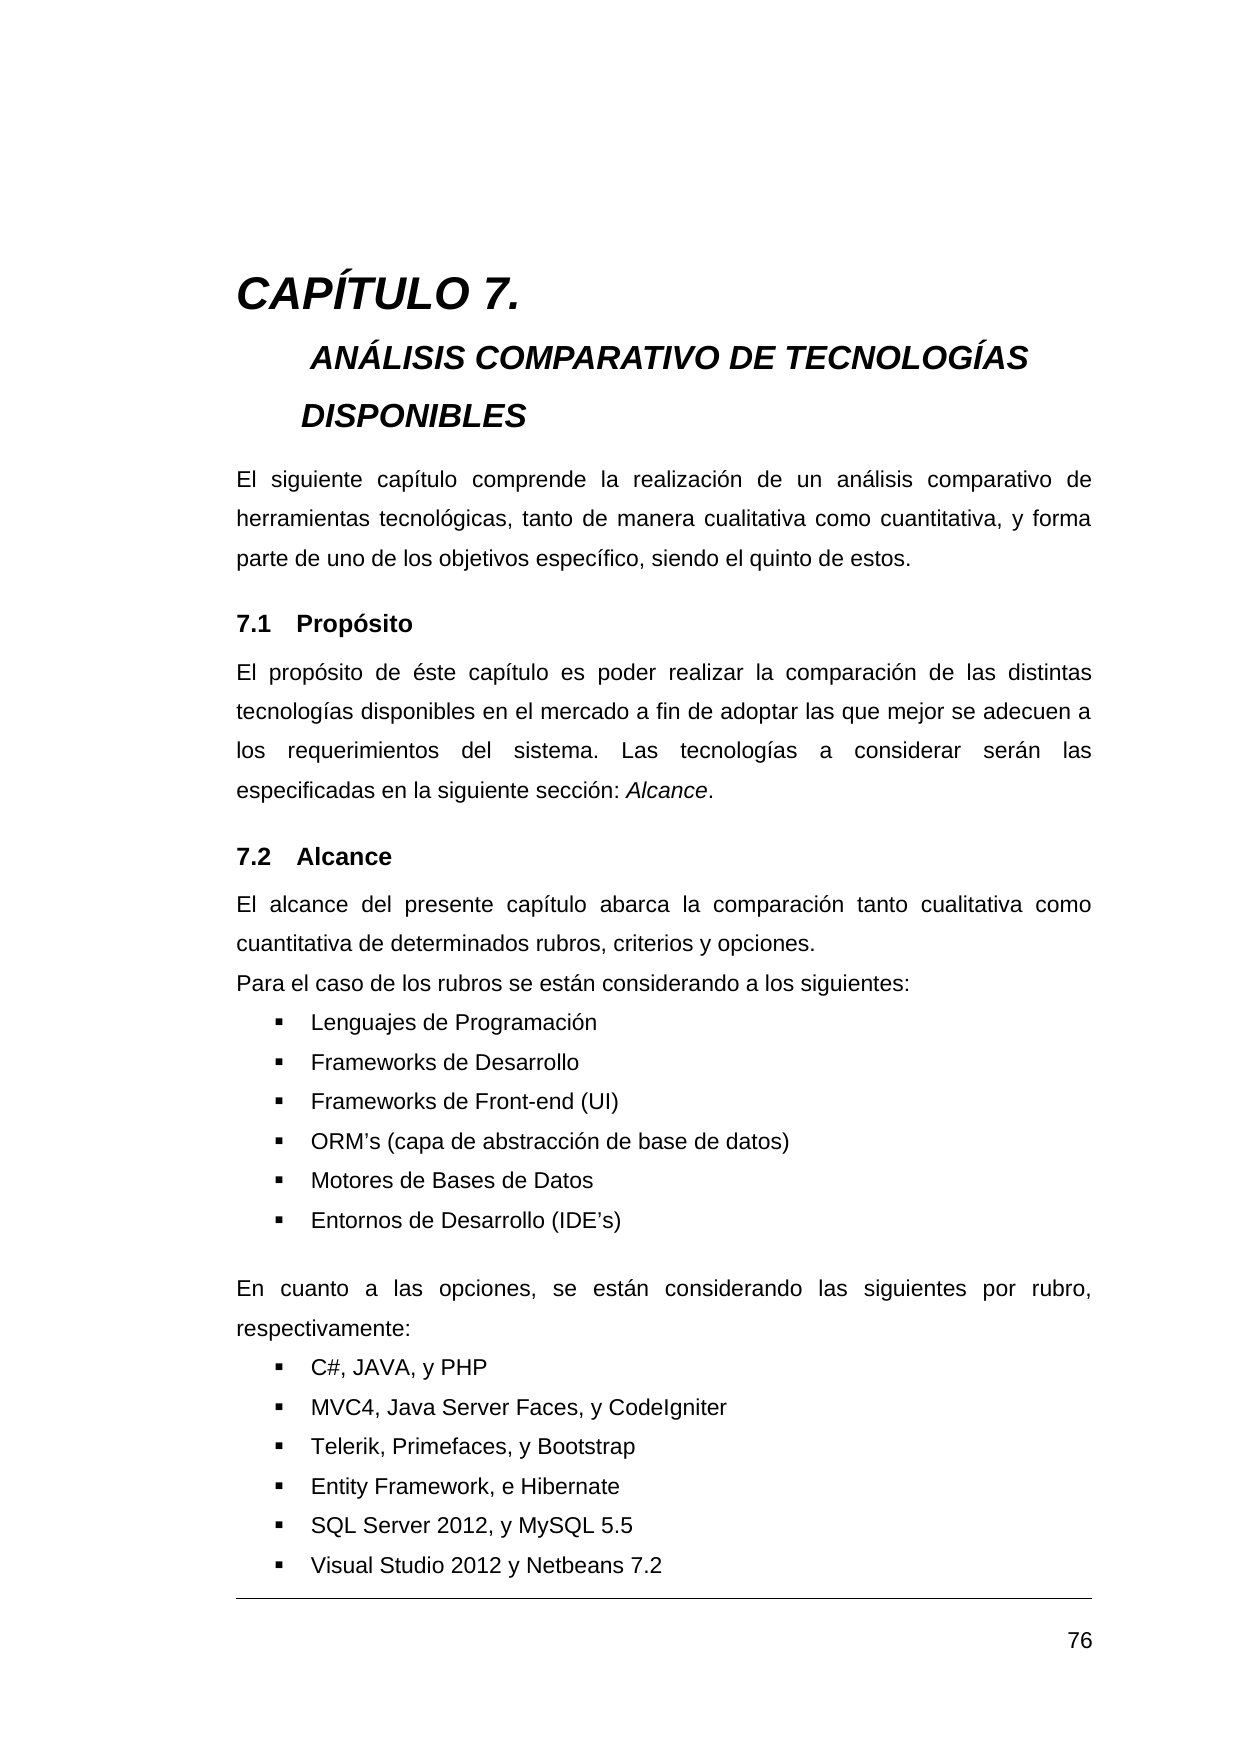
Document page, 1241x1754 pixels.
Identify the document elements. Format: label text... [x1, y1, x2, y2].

list Entity Framework, e Hibernate [273, 1473, 1092, 1499]
subtitle Alcance [236, 841, 1092, 870]
subtitle CAPÍTULO 7. ANÁLISIS COMPARATIVO DE TECNOLOGÍAS DISPONIBLES [236, 266, 1092, 434]
list Entornos de Desarrollo (IDE’s) [273, 1207, 1092, 1233]
list Motores de Bases de Datos [273, 1167, 1092, 1193]
list C#, JAVA, y PHP [273, 1354, 1092, 1381]
list Frameworks de Front-end (UI) [273, 1088, 1092, 1114]
text Para el caso de los rubros se están considerando a los siguientes: [236, 970, 1092, 996]
text El propósito de éste capítulo es poder realizar la comparación de las distintas tecnologías disponibles en el mercado a fin de adoptar las que mejor se adecuen a los requerimientos del sistema. Las tecnologías a considerar serán las especificadas en la siguiente sección: Alcance. [236, 658, 1092, 803]
list MVC4, Java Server Faces, y CodeIgniter [273, 1394, 1092, 1420]
list SQL Server 2012, y MySQL 5.5 [273, 1512, 1092, 1538]
text El siguiente capítulo comprende la realización de un análisis comparativo de herramientas tecnológicas, tanto de manera cualitativa como cuantitativa, y forma parte de uno de los objetivos específico, siendo el quinto de estos. [236, 466, 1092, 571]
text El alcance del presente capítulo abarca la comparación tanto cualitativa como cuantitativa de determinados rubros, criterios y opciones. [236, 891, 1092, 957]
list Visual Studio 2012 y Netbeans 7.2 [273, 1552, 1092, 1578]
list Telerik, Primefaces, y Bootstrap [273, 1433, 1092, 1459]
subtitle Propósito [236, 609, 1092, 638]
text En cuanto a las opciones, se están considerando las siguientes por rubro, respectivamente: [236, 1275, 1092, 1341]
list Frameworks de Desarrollo [273, 1049, 1092, 1075]
list Lenguajes de Programación [273, 1009, 1092, 1036]
list ORM’s (capa de abstracción de base de datos) [273, 1128, 1092, 1154]
